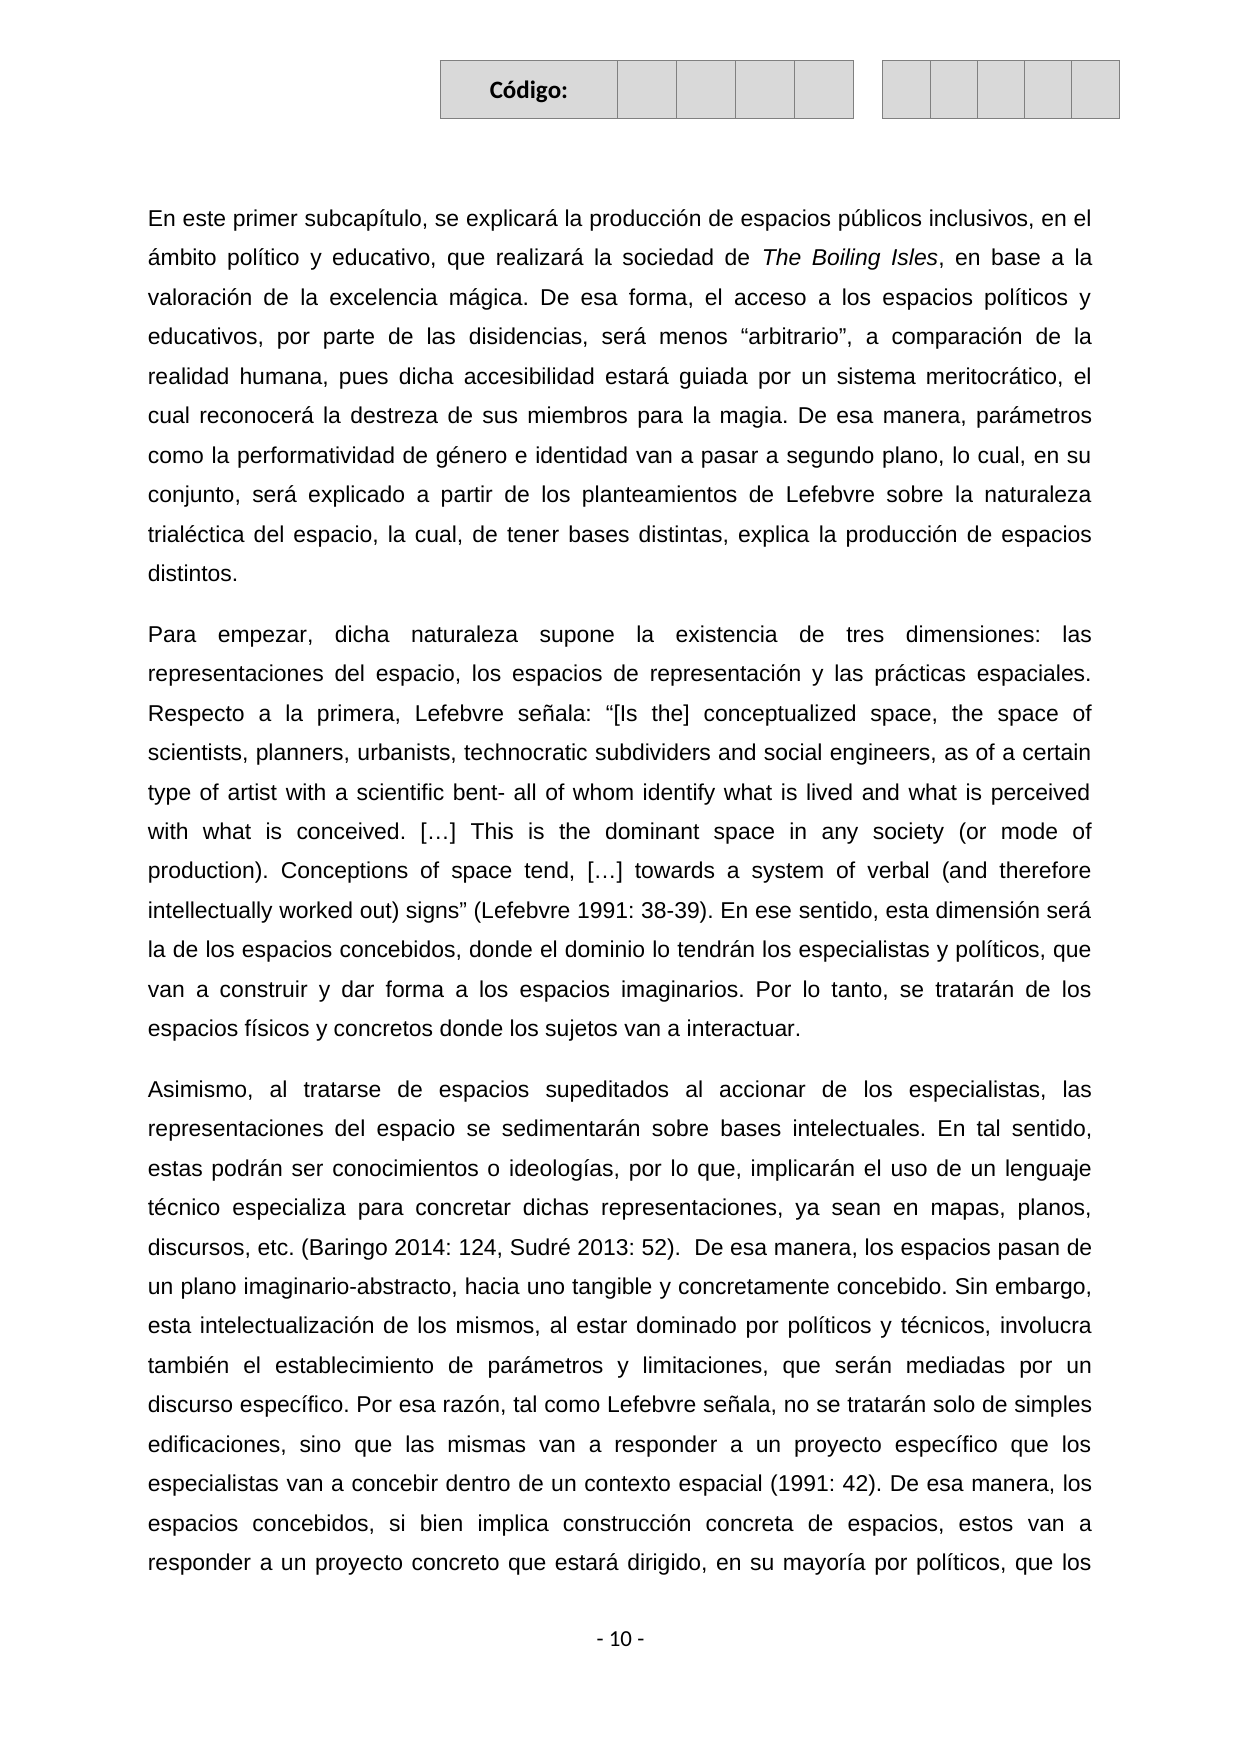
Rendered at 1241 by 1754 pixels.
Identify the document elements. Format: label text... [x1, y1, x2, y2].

text Para empezar, dicha naturaleza supone la existencia de tres dimensiones: las representaciones del espacio, los espacios de representación y las prácticas espaciales. Respecto a la primera, Lefebvre señala: “[Is the] conceptualized space, the space of scientists, planners, urbanists, technocratic subdividers and social engineers, as of a certain type of artist with a scientific bent- all of whom identify what is lived and what is perceived with what is conceived. […] This is the dominant space in any society (or mode of production). Conceptions of space tend, […] towards a system of verbal (and therefore intellectually worked out) signs” (Lefebvre 1991: 38-39). En ese sentido, esta dimensión será la de los espacios concebidos, donde el dominio lo tendrán los especialistas y políticos, que van a construir y dar forma a los espacios imaginarios. Por lo tanto, se tratarán de los espacios físicos y concretos donde los sujetos van a interactuar. [148, 621, 1093, 1042]
text En este primer subcapítulo, se explicará la producción de espacios públicos inclusivos, en el ámbito político y educativo, que realizará la sociedad de The Boiling Isles, en base a la valoración de la excelencia mágica. De esa forma, el acceso a los espacios políticos y educativos, por parte de las disidencias, será menos “arbitrario”, a comparación de la realidad humana, pues dicha accesibilidad estará guiada por un sistema meritocrático, el cual reconocerá la destreza de sus miembros para la magia. De esa manera, parámetros como la performatividad de género e identidad van a pasar a segundo plano, lo cual, en su conjunto, será explicado a partir de los planteamientos de Lefebvre sobre la naturaleza trialéctica del espacio, la cual, de tener bases distintas, explica la producción de espacios distintos. [148, 205, 1093, 587]
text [148, 1076, 1093, 1576]
